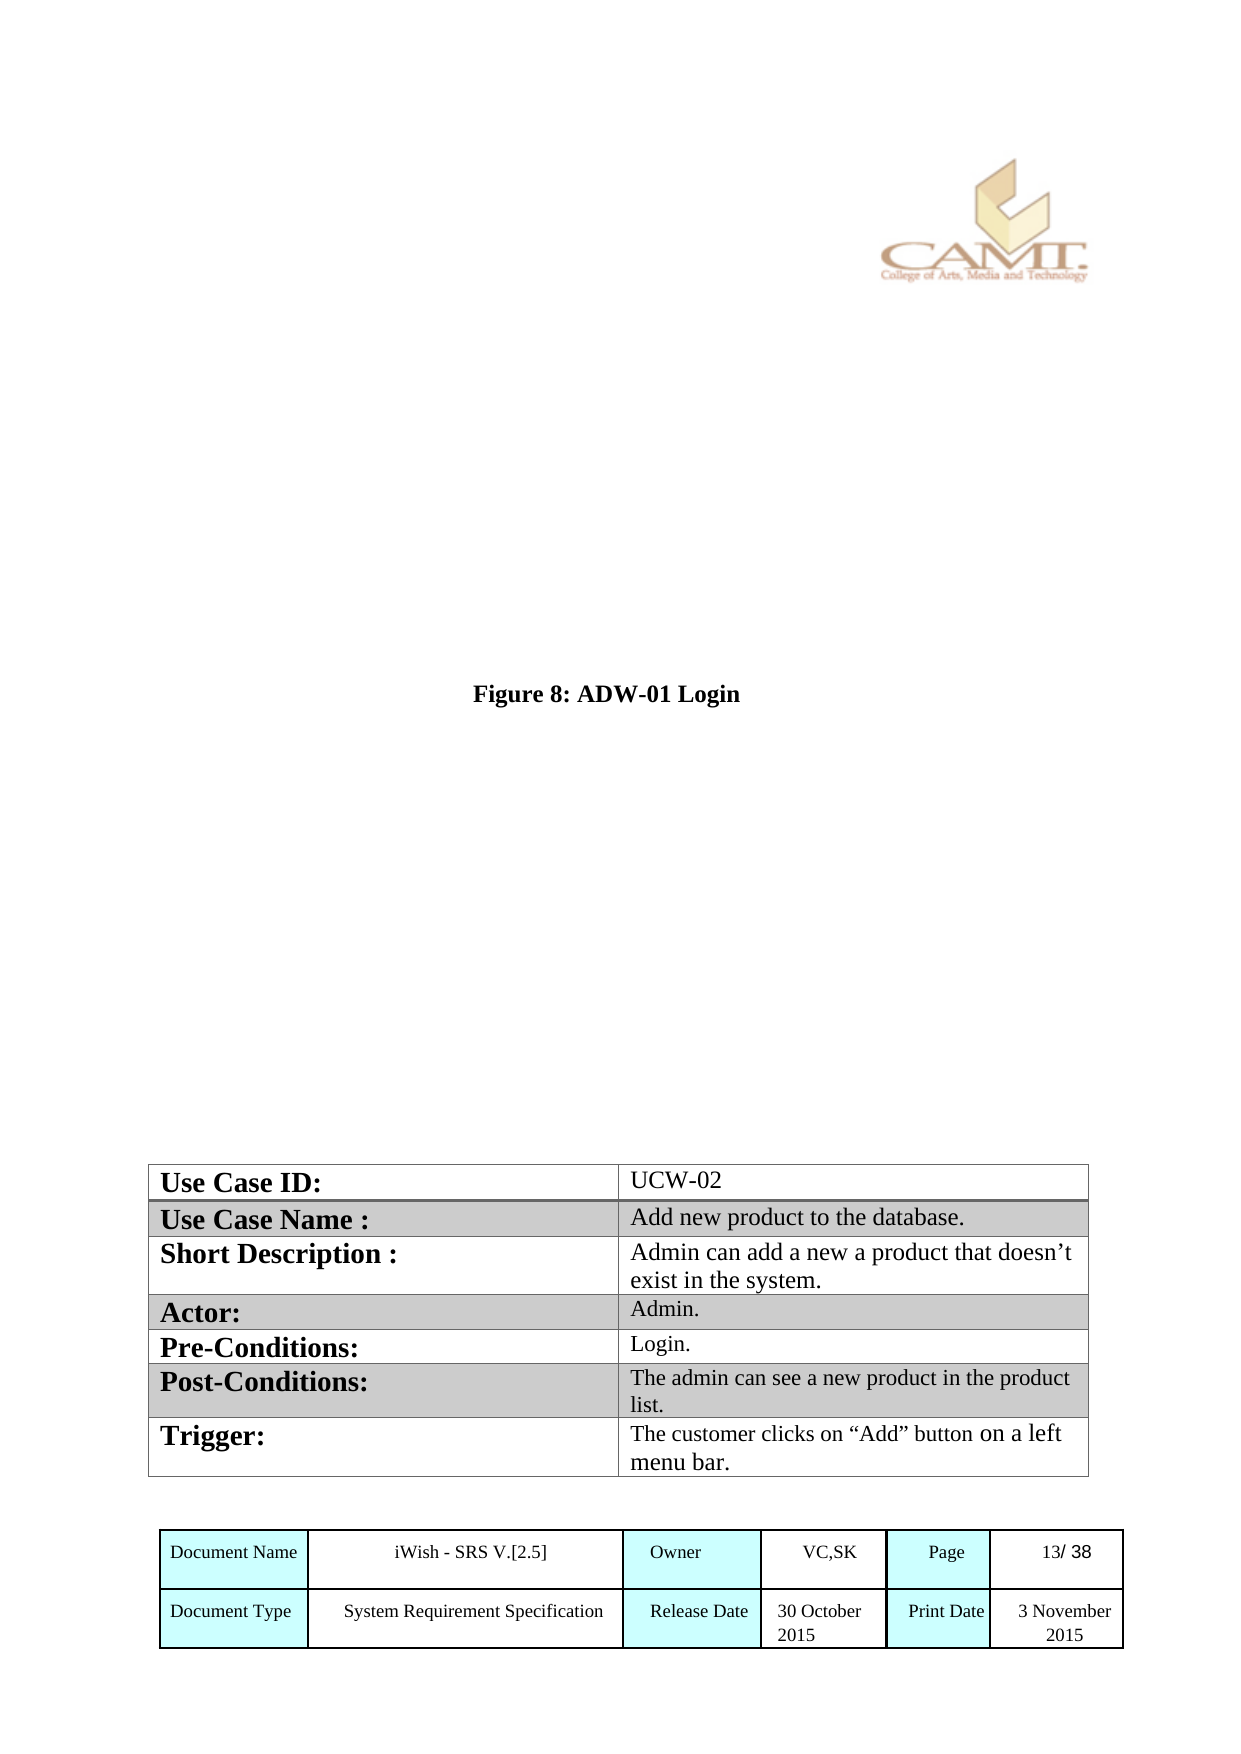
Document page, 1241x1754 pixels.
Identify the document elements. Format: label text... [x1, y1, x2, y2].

table_cell Login. [619, 1330, 1088, 1363]
table_cell Admin can add a new a product that doesn’t exist in the system. [619, 1237, 1088, 1294]
table_cell Trigger: [149, 1418, 618, 1476]
table_header Use Case ID: [149, 1165, 618, 1199]
table_cell Admin. [619, 1295, 1088, 1329]
table_cell Use Case Name : [149, 1202, 618, 1236]
table_cell Post-Conditions: [149, 1364, 618, 1417]
table_header UCW-02 [619, 1165, 1088, 1199]
table_cell Actor: [149, 1295, 618, 1329]
table_cell The customer clicks on “Add” button on a left menu bar. [619, 1418, 1088, 1476]
table_cell Pre-Conditions: [149, 1330, 618, 1363]
table_cell Short Description : [149, 1237, 618, 1294]
picture [869, 150, 1094, 285]
table_cell Add new product to the database. [619, 1202, 1088, 1236]
table_cell The admin can see a new product in the product list. [619, 1364, 1088, 1417]
